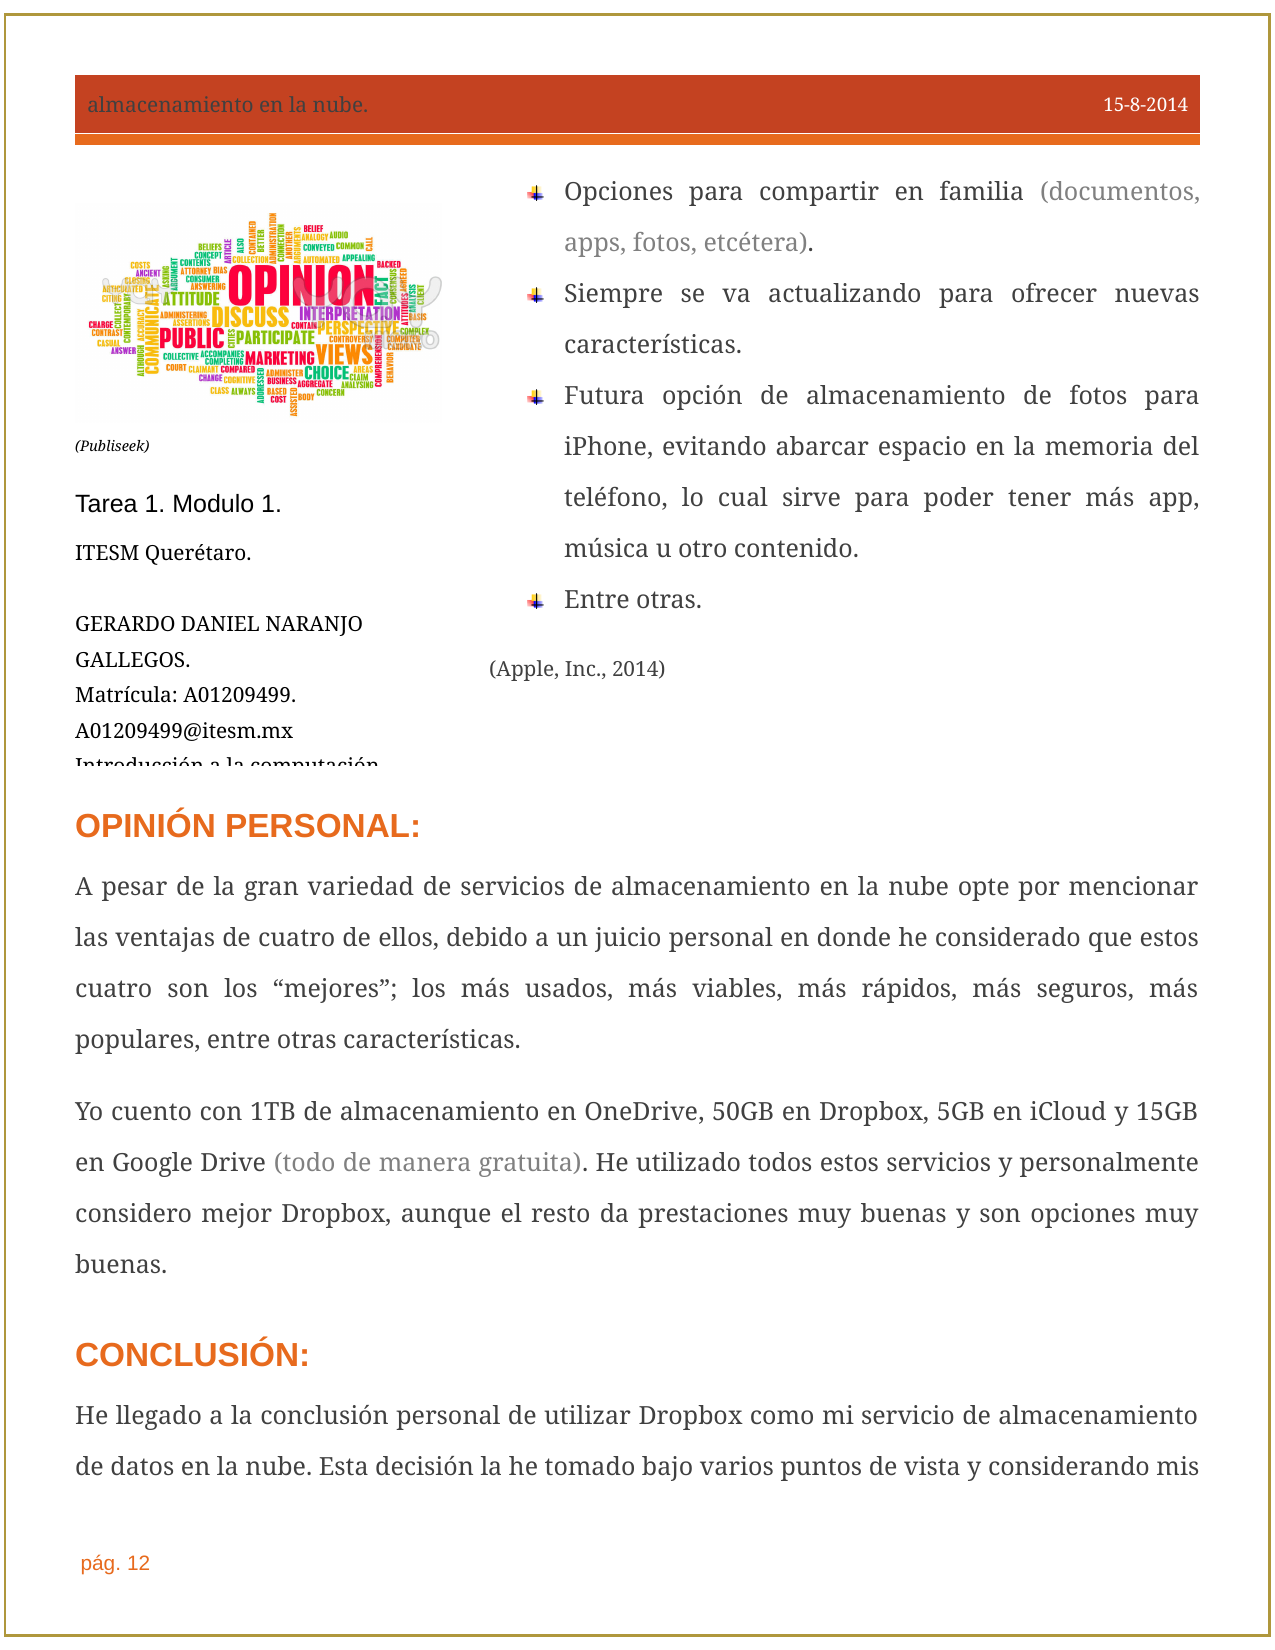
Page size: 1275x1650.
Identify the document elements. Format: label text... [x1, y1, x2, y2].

picture [527, 184, 544, 201]
picture [75, 203, 443, 423]
picture [527, 286, 544, 303]
list Futura opción de almacenamiento de fotos para iPhone, evitando abarcar espacio en la memoria del teléfono, lo cual sirve para poder tener más app, música u otro contenido. [112, 378, 1200, 565]
text A pesar de la gran variedad de servicios de almacenamiento en la nube opte por mencionar las ventajas de cuatro de ellos, debido a un juicio personal en donde he considerado que estos cuatro son los “mejores”; los más usados, más viables, más rápidos, más seguros, más populares, entre otras características. [75, 869, 1200, 1056]
picture [527, 388, 544, 405]
subtitle Opinión Personal: [75, 806, 1200, 844]
text Yo cuento con 1TB de almacenamiento en OneDrive, 50GB en Dropbox, 5GB en iCloud y 15GB en Google Drive (todo de manera gratuita). He utilizado todos estos servicios y personalmente considero mejor Dropbox, aunque el resto da prestaciones muy buenas y son opciones muy buenas. [75, 1094, 1200, 1281]
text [75, 1398, 1200, 1483]
list Siempre se va actualizando para ofrecer nuevas características. [443, 276, 1200, 361]
picture [527, 592, 544, 609]
list Opciones para compartir en familia (documentos, apps, fotos, etcétera). [112, 174, 1200, 259]
list Entre otras. [112, 582, 1200, 616]
subtitle Conclusión: [75, 1335, 1200, 1374]
